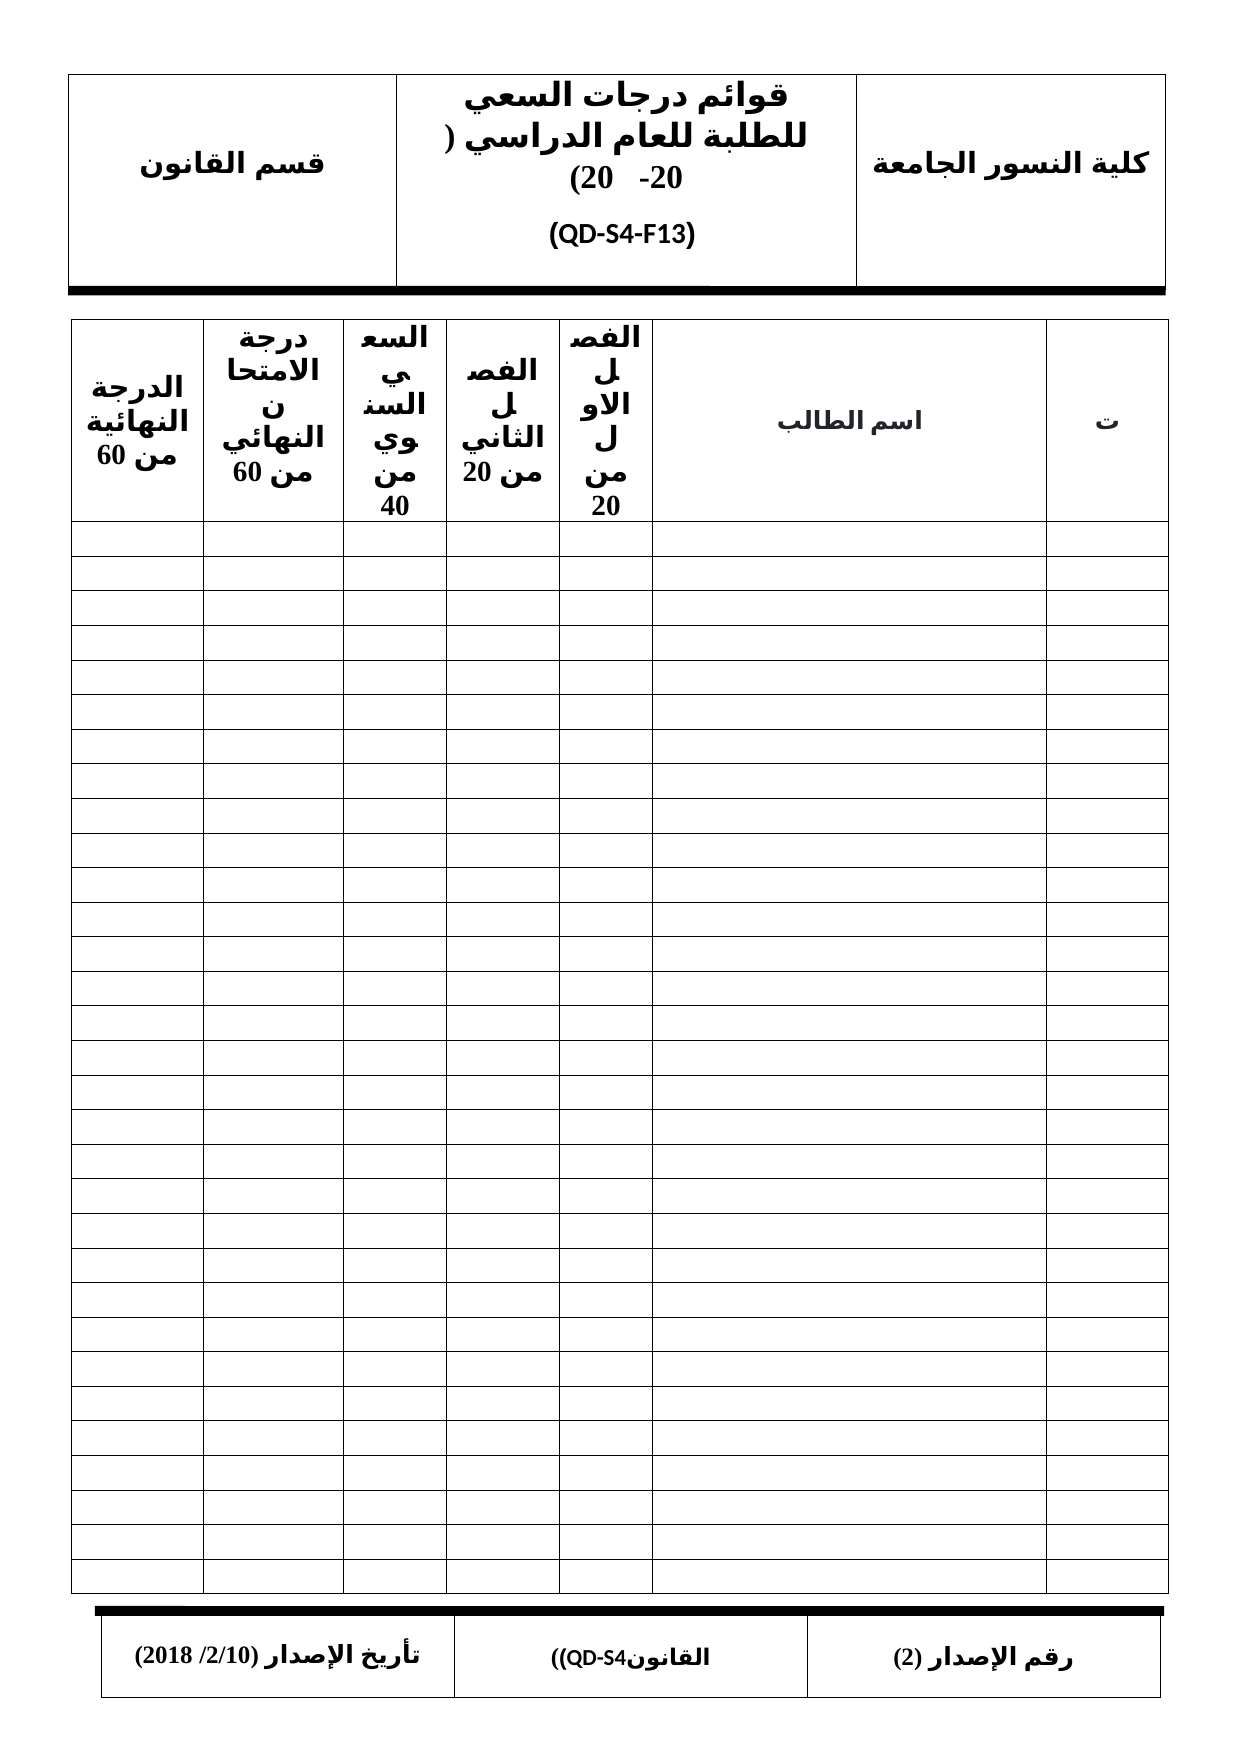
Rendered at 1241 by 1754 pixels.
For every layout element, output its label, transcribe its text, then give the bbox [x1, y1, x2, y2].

table_cell [447, 799, 559, 832]
table_cell [447, 626, 559, 659]
table_cell [447, 1387, 559, 1420]
table_cell [344, 868, 446, 902]
table_cell [1047, 1421, 1168, 1455]
table_cell [1047, 1387, 1168, 1420]
table_cell [204, 1006, 343, 1040]
table_cell [447, 903, 559, 936]
table_cell [447, 1318, 559, 1351]
table_cell [653, 1214, 1046, 1247]
table_cell [344, 937, 446, 971]
table_cell [344, 1560, 446, 1593]
table_cell [653, 661, 1046, 694]
table_cell [72, 834, 203, 867]
table_cell [344, 1318, 446, 1351]
table_cell [447, 834, 559, 867]
table_cell [72, 1283, 203, 1317]
table_cell [447, 972, 559, 1005]
table_cell [560, 937, 652, 971]
table_cell [204, 1249, 343, 1282]
table_cell [653, 799, 1046, 832]
table_cell [447, 1456, 559, 1489]
table_cell [1047, 1041, 1168, 1074]
table_cell [447, 937, 559, 971]
table_cell [344, 1352, 446, 1386]
table_cell [560, 626, 652, 659]
table_cell [204, 972, 343, 1005]
table_cell [344, 695, 446, 729]
table_cell [560, 1318, 652, 1351]
table_cell [204, 834, 343, 867]
table_cell [447, 661, 559, 694]
table_cell [344, 1387, 446, 1420]
table_cell [204, 1560, 343, 1593]
table_cell [653, 1352, 1046, 1386]
table_cell [72, 695, 203, 729]
table_cell [560, 834, 652, 867]
table_cell [1047, 1214, 1168, 1247]
table_cell [344, 1491, 446, 1524]
table_cell [1047, 1006, 1168, 1040]
table_cell [653, 1421, 1046, 1455]
table_cell [653, 972, 1046, 1005]
table_cell [72, 1491, 203, 1524]
table_cell [447, 1145, 559, 1178]
table_cell [653, 1145, 1046, 1178]
table_cell [204, 1387, 343, 1420]
table_cell [653, 1249, 1046, 1282]
table_cell [72, 1525, 203, 1559]
table_cell [1047, 1179, 1168, 1213]
table_cell [344, 764, 446, 798]
table_cell [204, 1076, 343, 1109]
table_cell [1047, 1318, 1168, 1351]
table_cell [72, 522, 203, 556]
table_cell [72, 1249, 203, 1282]
table_cell [204, 937, 343, 971]
table_cell [560, 1041, 652, 1074]
table_cell [344, 799, 446, 832]
table_cell [653, 1110, 1046, 1144]
table_cell [560, 1145, 652, 1178]
table_cell [560, 591, 652, 625]
table_cell [447, 1214, 559, 1247]
table_cell [447, 1283, 559, 1317]
table_cell [653, 1560, 1046, 1593]
table_cell [72, 764, 203, 798]
table_cell [560, 1456, 652, 1489]
table_header الفصل الاول من 20 [560, 320, 652, 521]
table_cell [72, 1179, 203, 1213]
table_cell [1047, 730, 1168, 763]
table_cell [1047, 868, 1168, 902]
table_cell [447, 1110, 559, 1144]
table_cell [344, 557, 446, 590]
table_cell [204, 1214, 343, 1247]
table_cell [344, 972, 446, 1005]
table_header درجة الامتحان النهائي من 60 [204, 320, 343, 521]
table_cell [204, 1041, 343, 1074]
table_cell [204, 695, 343, 729]
table_cell [653, 1283, 1046, 1317]
table_cell [653, 695, 1046, 729]
table_cell [447, 1249, 559, 1282]
table_cell [560, 522, 652, 556]
table_cell [560, 557, 652, 590]
table_cell [447, 1041, 559, 1074]
table_cell [344, 834, 446, 867]
table_cell [653, 557, 1046, 590]
table_cell [560, 972, 652, 1005]
table_cell [72, 661, 203, 694]
table_cell [653, 522, 1046, 556]
table_cell [204, 1283, 343, 1317]
table_cell [1047, 764, 1168, 798]
table_cell [72, 1110, 203, 1144]
table_cell [1047, 1283, 1168, 1317]
table_cell [447, 764, 559, 798]
table_header الفصل الثاني من 20 [447, 320, 559, 521]
table_cell [72, 1352, 203, 1386]
table_cell [447, 1179, 559, 1213]
table_cell [344, 661, 446, 694]
table_cell [1047, 834, 1168, 867]
table_cell [447, 591, 559, 625]
table_cell [653, 1387, 1046, 1420]
table_cell [1047, 1525, 1168, 1559]
table_header ت [1047, 320, 1168, 521]
table_cell [560, 1352, 652, 1386]
table_cell [560, 799, 652, 832]
table_cell [204, 661, 343, 694]
table_cell [204, 903, 343, 936]
table_cell [72, 1560, 203, 1593]
table_cell [204, 522, 343, 556]
table_cell [204, 1179, 343, 1213]
table_cell [560, 764, 652, 798]
table_cell [560, 1491, 652, 1524]
table_cell [653, 834, 1046, 867]
table_cell [447, 1352, 559, 1386]
table_cell [560, 661, 652, 694]
table_cell [1047, 1249, 1168, 1282]
table_cell [447, 1525, 559, 1559]
table_cell [1047, 695, 1168, 729]
table_cell [1047, 1491, 1168, 1524]
table_cell [72, 937, 203, 971]
table_cell [447, 1421, 559, 1455]
table_cell [1047, 1456, 1168, 1489]
table_cell [72, 1421, 203, 1455]
table_cell [204, 1491, 343, 1524]
table_cell [653, 1318, 1046, 1351]
table_cell [204, 868, 343, 902]
table_cell [560, 695, 652, 729]
table_cell [447, 1560, 559, 1593]
table_cell [72, 1041, 203, 1074]
table_cell [72, 557, 203, 590]
table_cell [447, 1076, 559, 1109]
table_cell [344, 1041, 446, 1074]
table_cell [560, 1283, 652, 1317]
table_cell [204, 799, 343, 832]
table_cell [447, 557, 559, 590]
table_header اسم الطالب [653, 320, 1046, 521]
table_header الدرجة النهائية من 60 [72, 320, 203, 521]
table_cell [72, 1076, 203, 1109]
table_cell [1047, 591, 1168, 625]
table_cell [204, 1110, 343, 1144]
table_cell [447, 522, 559, 556]
table_cell [72, 1214, 203, 1247]
table_cell [653, 1456, 1046, 1489]
table_cell [1047, 799, 1168, 832]
table_cell [344, 1525, 446, 1559]
table_cell [1047, 661, 1168, 694]
table_cell [72, 1456, 203, 1489]
table_cell [1047, 903, 1168, 936]
table_cell [204, 1352, 343, 1386]
table_cell [560, 730, 652, 763]
table_cell [344, 1076, 446, 1109]
table_cell [560, 1560, 652, 1593]
table_cell [447, 1006, 559, 1040]
table_cell [1047, 972, 1168, 1005]
table_cell [560, 1006, 652, 1040]
table_cell [653, 1491, 1046, 1524]
table_header السعي السنوي من 40 [344, 320, 446, 521]
table_cell [344, 1421, 446, 1455]
table_cell [653, 591, 1046, 625]
table_cell [560, 903, 652, 936]
table_cell [344, 1456, 446, 1489]
table_cell [344, 903, 446, 936]
table_cell [344, 591, 446, 625]
table_cell [344, 1006, 446, 1040]
table_cell [653, 937, 1046, 971]
table_cell [1047, 1076, 1168, 1109]
table_cell [1047, 937, 1168, 971]
table_cell [72, 591, 203, 625]
table_cell [653, 1076, 1046, 1109]
table_cell [447, 1491, 559, 1524]
table_cell [344, 730, 446, 763]
table_cell [344, 626, 446, 659]
table_cell [204, 1456, 343, 1489]
table_cell [560, 1076, 652, 1109]
table_cell [72, 1387, 203, 1420]
table_cell [560, 1525, 652, 1559]
table_cell [653, 903, 1046, 936]
table_cell [560, 1214, 652, 1247]
table_cell [204, 591, 343, 625]
table_cell [72, 730, 203, 763]
table_cell [72, 1006, 203, 1040]
table_cell [72, 868, 203, 902]
table_cell [653, 626, 1046, 659]
table_cell [204, 626, 343, 659]
table_cell [72, 799, 203, 832]
table_cell [653, 1006, 1046, 1040]
table_cell [1047, 1560, 1168, 1593]
table_cell [447, 730, 559, 763]
table_cell [1047, 1352, 1168, 1386]
table_cell [653, 1041, 1046, 1074]
table_cell [344, 1249, 446, 1282]
table_cell [72, 1145, 203, 1178]
table_cell [560, 868, 652, 902]
table_cell [653, 1525, 1046, 1559]
table_cell [204, 557, 343, 590]
table_cell [447, 695, 559, 729]
table_cell [72, 972, 203, 1005]
table_cell [204, 1525, 343, 1559]
table_cell [72, 1318, 203, 1351]
table_cell [1047, 1110, 1168, 1144]
table_cell [560, 1387, 652, 1420]
table_cell [204, 1318, 343, 1351]
table_cell [560, 1249, 652, 1282]
table_cell [1047, 1145, 1168, 1178]
table_cell [560, 1179, 652, 1213]
table_cell [344, 1283, 446, 1317]
table_cell [1047, 522, 1168, 556]
table_cell [653, 730, 1046, 763]
table_cell [560, 1110, 652, 1144]
table_cell [72, 903, 203, 936]
table_cell [204, 764, 343, 798]
table_cell [1047, 626, 1168, 659]
table_cell [560, 1421, 652, 1455]
table_cell [344, 1145, 446, 1178]
table_cell [447, 868, 559, 902]
table_cell [72, 626, 203, 659]
table_cell [653, 764, 1046, 798]
table_cell [204, 1145, 343, 1178]
table_cell [344, 1110, 446, 1144]
table_cell [344, 1214, 446, 1247]
table_cell [344, 1179, 446, 1213]
table_cell [204, 1421, 343, 1455]
table_cell [1047, 557, 1168, 590]
table_cell [653, 868, 1046, 902]
table_cell [344, 522, 446, 556]
table_cell [204, 730, 343, 763]
table_cell [653, 1179, 1046, 1213]
